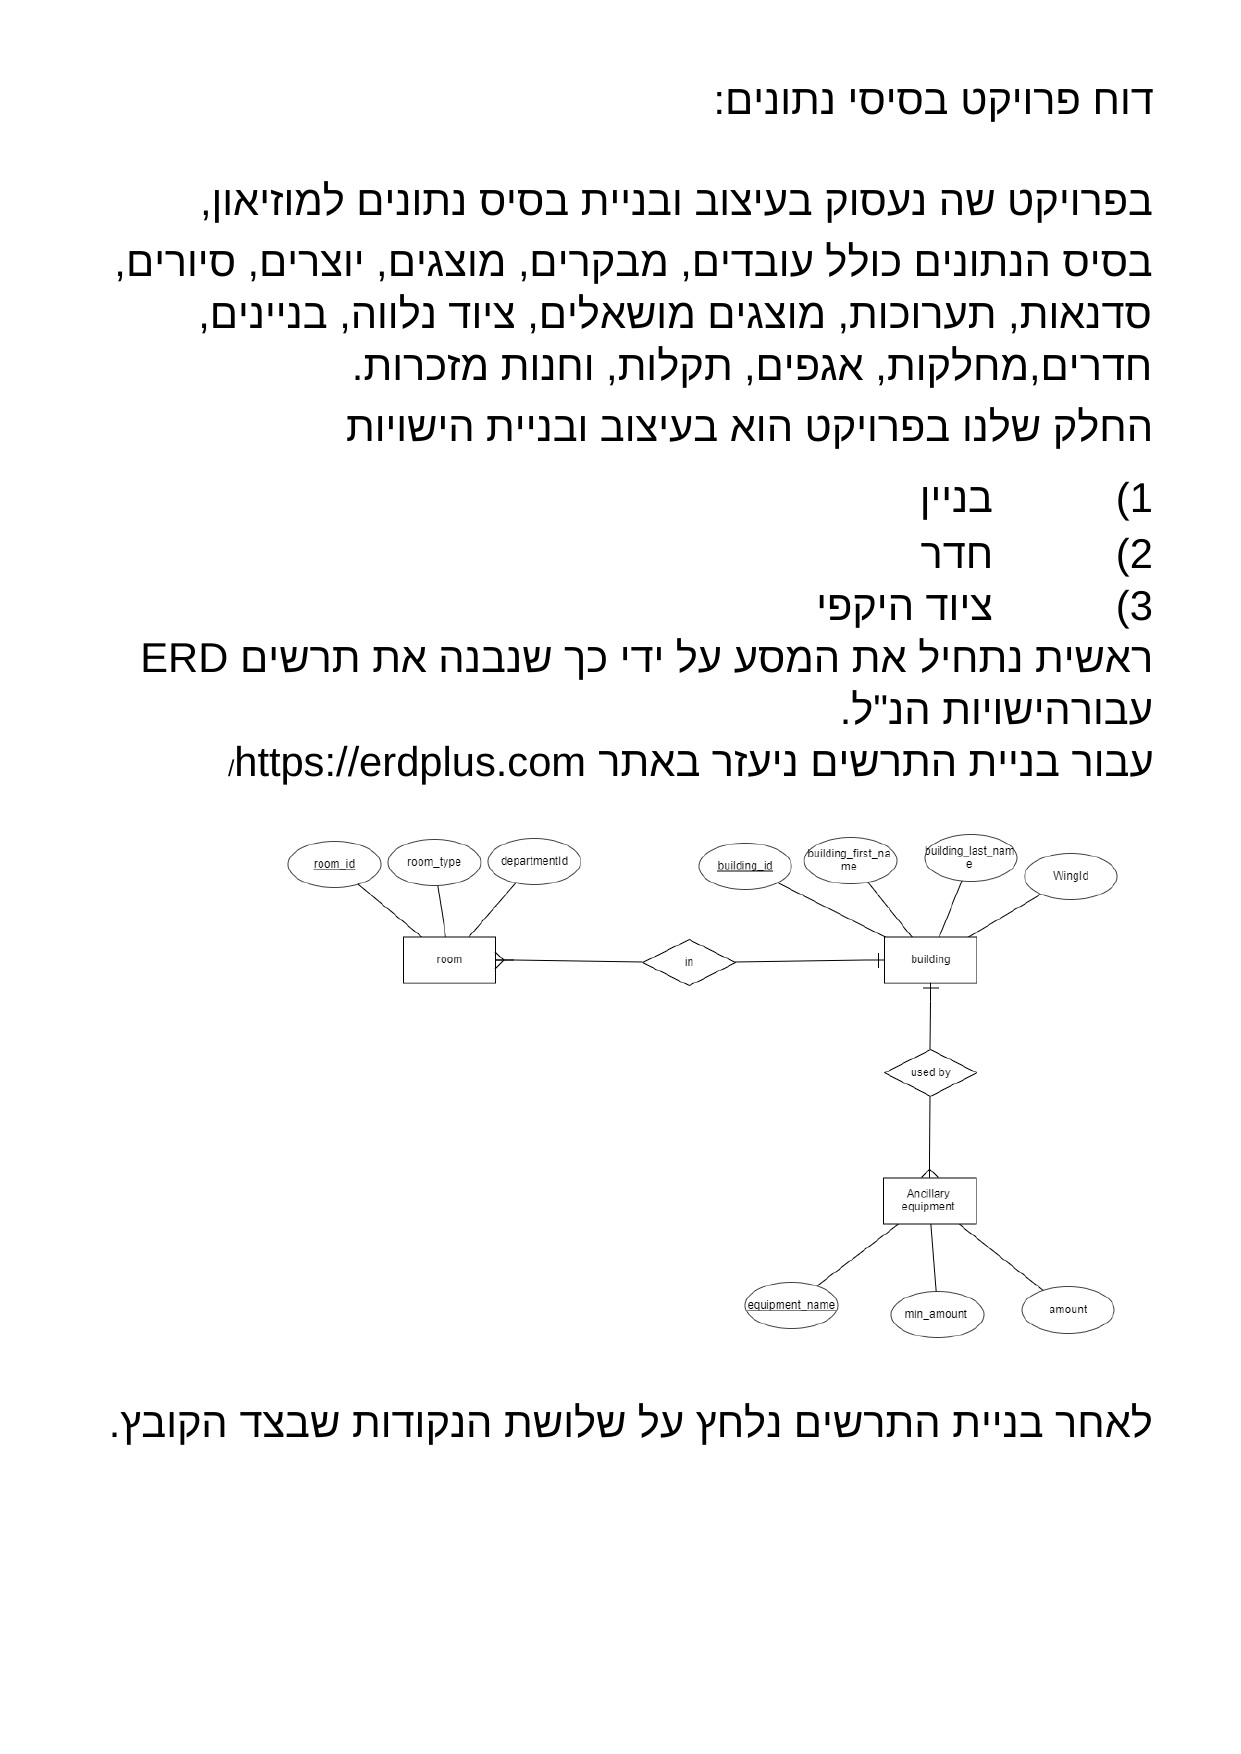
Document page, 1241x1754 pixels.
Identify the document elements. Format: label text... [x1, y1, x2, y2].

text דוח פרויקט בסיסי נתונים: [103, 75, 1154, 123]
text ראשית נתחיל את המסע על ידי כך שנבנה את תרשים ERD עבורהישויות הנ"ל. [103, 634, 1154, 733]
text החלק שלנו בפרויקט הוא בעיצוב ובניית הישויות [103, 403, 1154, 451]
text בסיס הנתונים כולל עובדים, מבקרים, מוצגים, יוצרים, סיורים,סדנאות, תערוכות, מוצגים מושאלים, ציוד נלווה, בניינים, חדרים,מחלקות, אגפים, תקלות, וחנות מזכרות. [103, 238, 1154, 389]
picture [259, 819, 1137, 1361]
text עבור בניית התרשים ניעזר באתר https://erdplus.com/ [103, 737, 1154, 785]
list ציוד היקפי [103, 582, 1116, 629]
text בפרויקט שה נעסוק בעיצוב ובניית בסיס נתונים למוזיאון, [103, 177, 1154, 225]
list בניין [103, 473, 1116, 521]
text לאחר בניית התרשים נלחץ על שלושת הנקודות שבצד הקובץ. [103, 1398, 1154, 1446]
list חדר [103, 530, 1116, 578]
